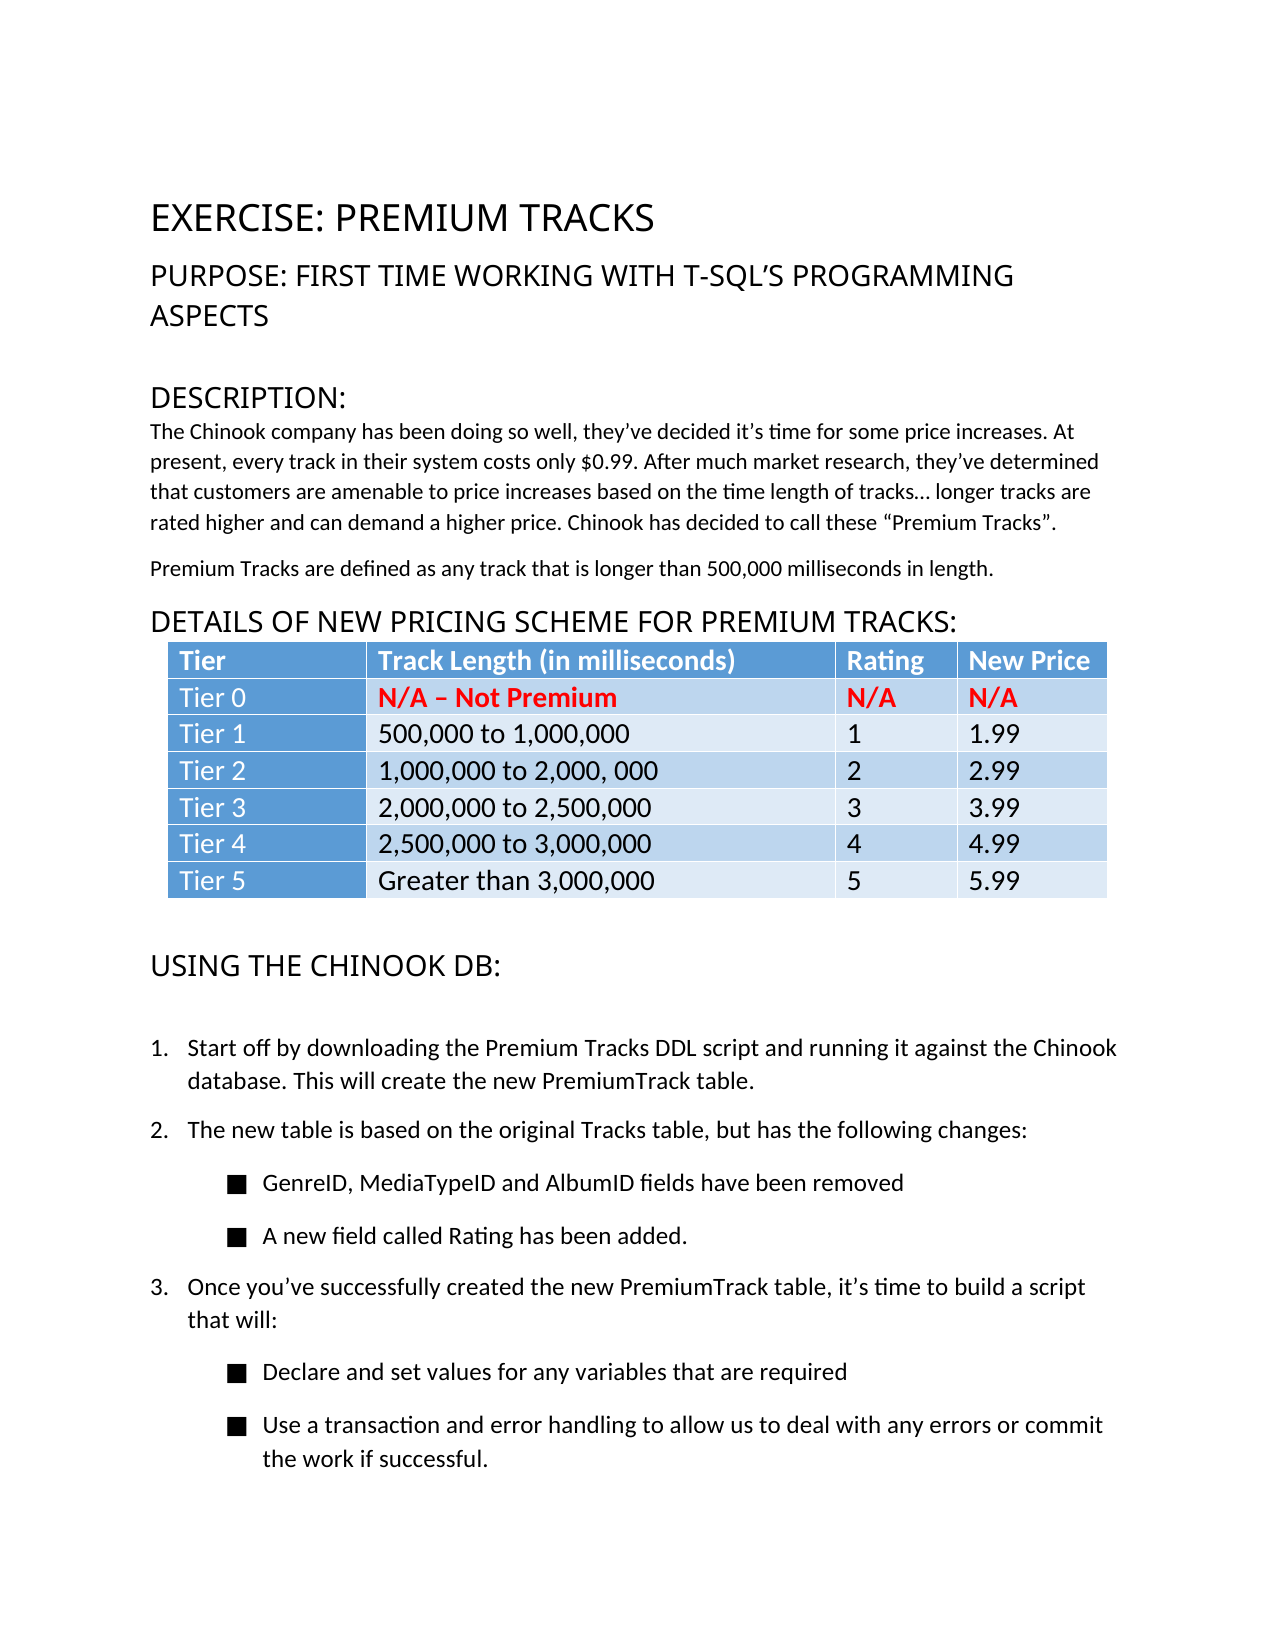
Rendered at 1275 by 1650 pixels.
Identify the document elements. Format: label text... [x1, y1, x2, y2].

table_cell Tier 4 [168, 825, 366, 861]
list The new table is based on the original Tracks table, but has the following changes: [150, 1115, 1125, 1145]
table_cell Tier 3 [168, 789, 366, 824]
table_header Rating [836, 642, 957, 678]
list Once you’ve successfully created the new PremiumTrack table, it’s time to build a script that will: [150, 1271, 1125, 1334]
table_header Tier [168, 642, 366, 678]
table_cell 500,000 to 1,000,000 [367, 715, 835, 751]
table_cell 3 [836, 789, 957, 824]
list Start off by downloading the Premium Tracks DDL script and running it against the Chinook database. This will create the new PremiumTrack table. [150, 1032, 1125, 1096]
text Premium Tracks are defined as any track that is longer than 500,000 milliseconds in length. [150, 554, 1125, 582]
table_header Track Length (in milliseconds) [367, 642, 835, 678]
table_cell N/A – Not Premium [367, 679, 835, 714]
table_cell Tier 5 [168, 862, 366, 898]
table_cell 2,000,000 to 2,500,000 [367, 789, 835, 824]
list A new field called Rating has been added. [225, 1218, 1125, 1252]
table_cell 4 [836, 825, 957, 861]
table_cell 2,500,000 to 3,000,000 [367, 825, 835, 861]
table_cell N/A [958, 679, 1107, 714]
table_cell 1.99 [958, 715, 1107, 751]
table_cell Tier 0 [168, 679, 366, 714]
table_cell 4.99 [958, 825, 1107, 861]
table_cell 5 [836, 862, 957, 898]
subtitle Exercise: Premium Tracks [150, 192, 1125, 243]
subtitle Details of New Pricing Scheme for Premium Tracks: [150, 601, 1125, 641]
text The Chinook company has been doing so well, they’ve decided it’s time for some price increases. At present, every track in their system costs only $0.99. After much market research, they’ve determined that customers are amenable to price increases based on the time length of tracks… longer tracks are rated higher and can demand a higher price. Chinook has decided to call these “Premium Tracks”. [150, 417, 1125, 536]
list Use a transaction and error handling to allow us to deal with any errors or commit the work if successful. [225, 1407, 1125, 1474]
subtitle Purpose: First time working with T-SQL’s programming aspects [150, 255, 1125, 334]
table_cell Greater than 3,000,000 [367, 862, 835, 898]
list GenreID, MediaTypeID and AlbumID fields have been removed [225, 1164, 1125, 1198]
table_cell Tier 2 [168, 752, 366, 788]
table_cell 1,000,000 to 2,000, 000 [367, 752, 835, 788]
table_cell 3.99 [958, 789, 1107, 824]
table_cell 5.99 [958, 862, 1107, 898]
table_cell 2 [836, 752, 957, 788]
table_header New Price [958, 642, 1107, 678]
table_cell N/A [836, 679, 957, 714]
subtitle Description: [150, 377, 1125, 417]
subtitle Using the Chinook DB: [150, 946, 1125, 985]
table_cell Tier 1 [168, 715, 366, 751]
list Declare and set values for any variables that are required [225, 1354, 1125, 1388]
table_cell 1 [836, 715, 957, 751]
table_cell 2.99 [958, 752, 1107, 788]
